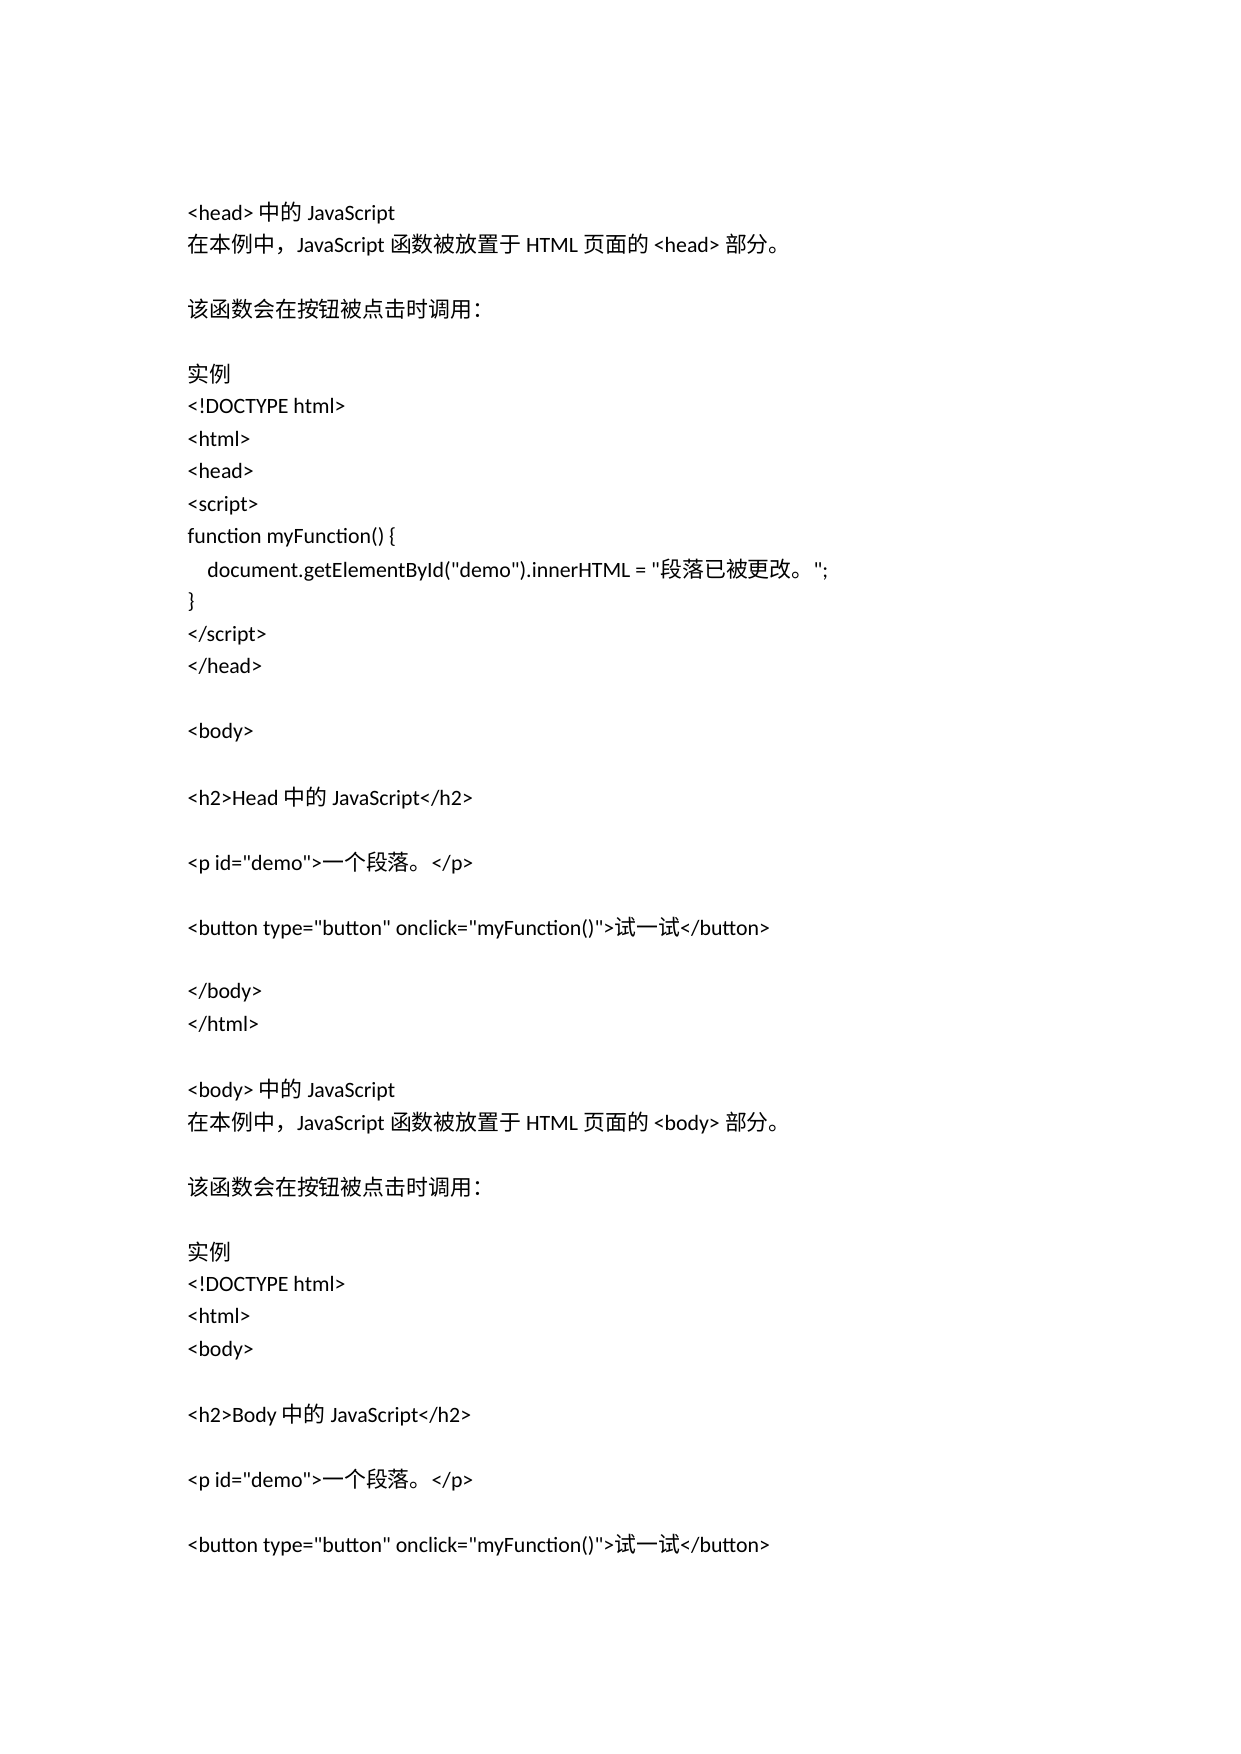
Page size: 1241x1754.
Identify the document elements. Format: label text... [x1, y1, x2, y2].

text </script> [187, 617, 1053, 649]
text } [187, 584, 1053, 617]
text <p id="demo">一个段落。</p> [187, 1462, 1053, 1494]
text document.getElementById("demo").innerHTML = "段落已被更改。"; [187, 552, 1053, 584]
text <button type="button" onclick="myFunction()">试一试</button> [187, 1527, 1053, 1559]
text </body> [187, 974, 1053, 1007]
text 该函数会在按钮被点击时调用： [187, 292, 1053, 324]
text 实例 [187, 1234, 1053, 1267]
text <body> [187, 714, 1053, 747]
text function myFunction() { [187, 519, 1053, 552]
text <!DOCTYPE html> [187, 389, 1053, 422]
text <html> [187, 1299, 1053, 1332]
text <script> [187, 487, 1053, 519]
text <head> 中的 JavaScript [187, 194, 1053, 227]
text <button type="button" onclick="myFunction()">试一试</button> [187, 909, 1053, 942]
text 在本例中，JavaScript 函数被放置于 HTML 页面的 <body> 部分。 [187, 1104, 1053, 1137]
text <p id="demo">一个段落。</p> [187, 844, 1053, 877]
text <html> [187, 422, 1053, 454]
text <body> [187, 1332, 1053, 1364]
text </html> [187, 1007, 1053, 1039]
text <!DOCTYPE html> [187, 1267, 1053, 1299]
text 该函数会在按钮被点击时调用： [187, 1169, 1053, 1202]
text </head> [187, 649, 1053, 682]
text 在本例中，JavaScript 函数被放置于 HTML 页面的 <head> 部分。 [187, 227, 1053, 259]
text 实例 [187, 357, 1053, 389]
text <head> [187, 454, 1053, 487]
text <body> 中的 JavaScript [187, 1072, 1053, 1104]
text <h2>Body 中的 JavaScript</h2> [187, 1397, 1053, 1429]
text <h2>Head 中的 JavaScript</h2> [187, 779, 1053, 812]
